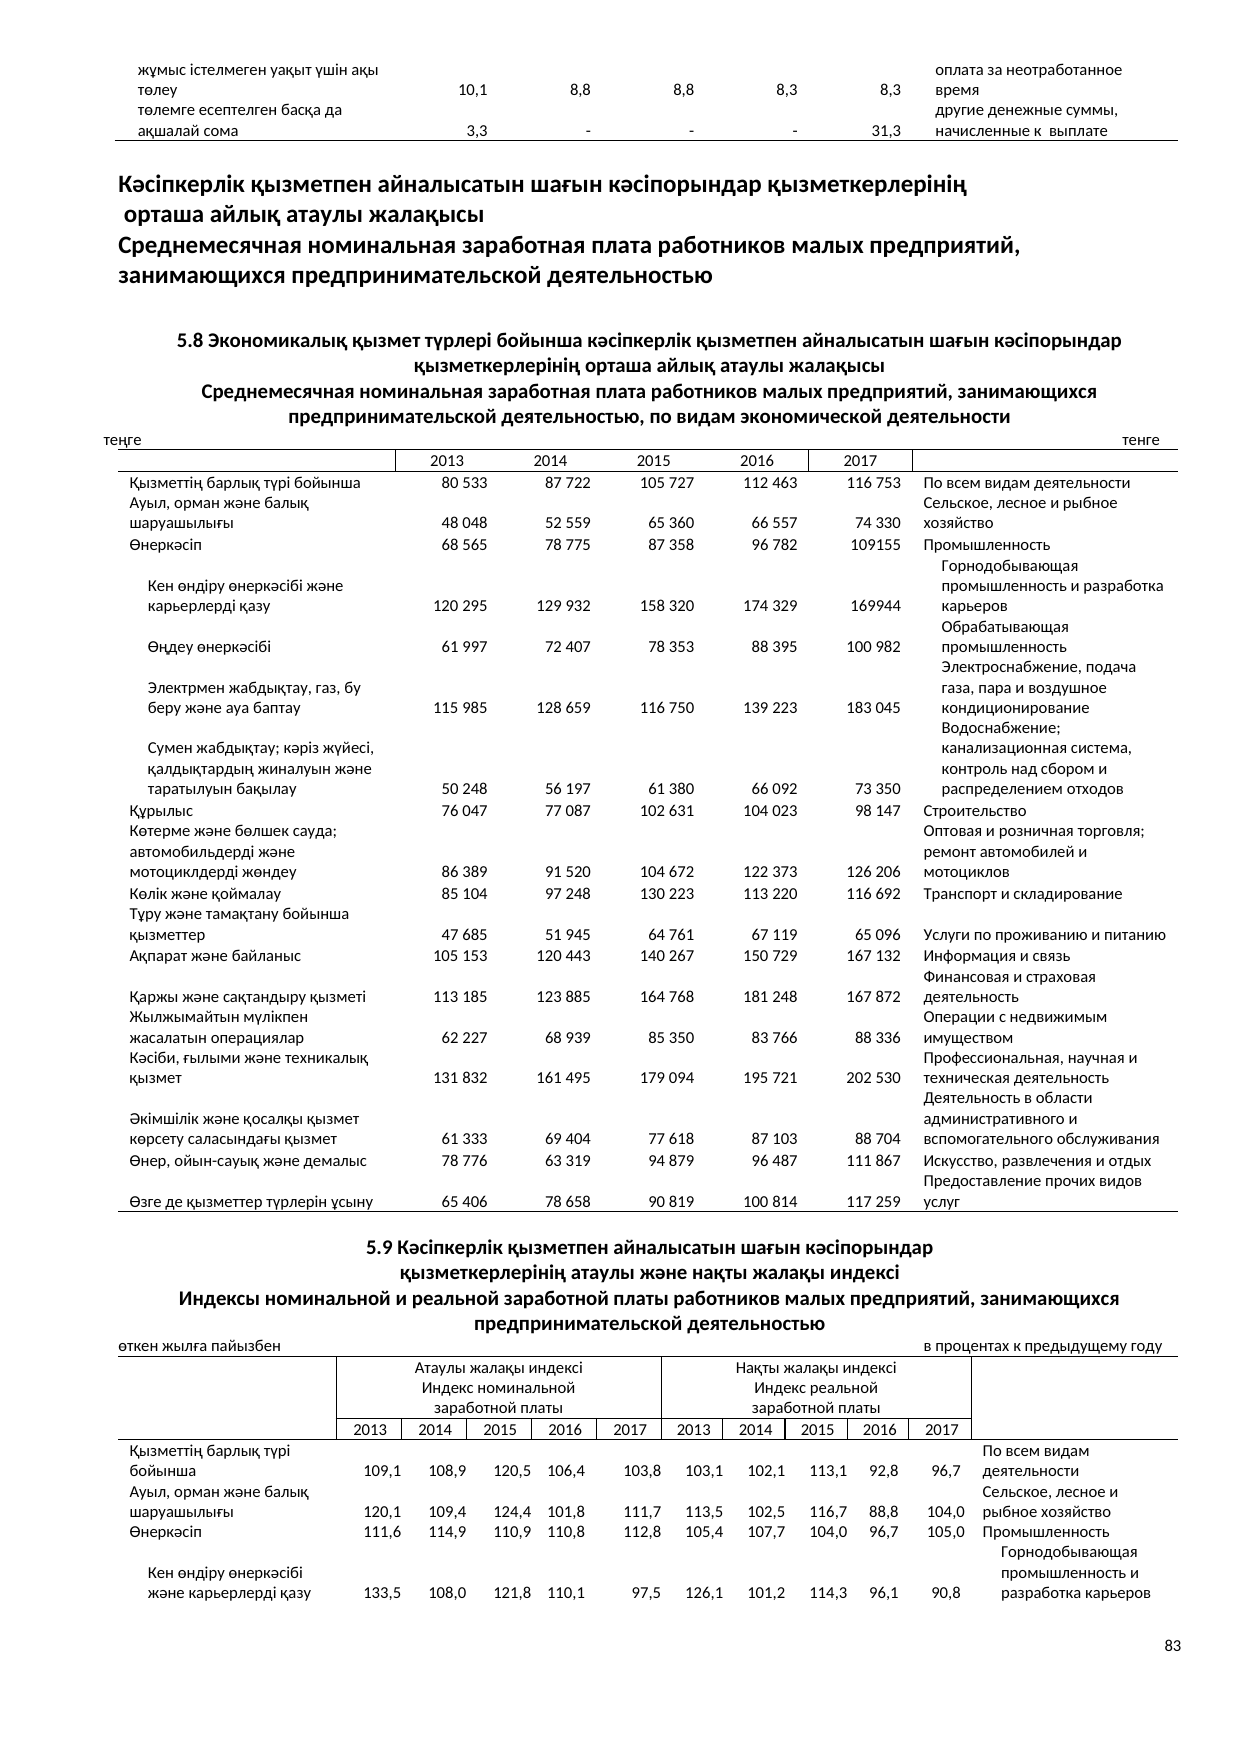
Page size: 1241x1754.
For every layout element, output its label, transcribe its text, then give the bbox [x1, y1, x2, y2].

text теңге тенге [103, 429, 1181, 449]
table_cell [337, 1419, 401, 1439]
text Индексы номинальной и реальной заработной платы работников малых предприятий, занимающихся предпринимательской деятельностью [118, 1285, 1181, 1336]
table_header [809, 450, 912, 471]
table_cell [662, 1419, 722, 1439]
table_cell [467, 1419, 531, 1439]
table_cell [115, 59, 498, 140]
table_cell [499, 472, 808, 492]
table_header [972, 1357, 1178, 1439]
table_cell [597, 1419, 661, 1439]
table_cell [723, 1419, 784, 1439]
text өткен жылға пайызбен в процентах к предыдущему году [118, 1336, 1181, 1356]
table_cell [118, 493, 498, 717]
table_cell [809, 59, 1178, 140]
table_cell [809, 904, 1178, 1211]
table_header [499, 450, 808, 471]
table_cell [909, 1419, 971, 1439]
text Среднемесячная номинальная заработная плата работников малых предприятий, занимающихся предпринимательской деятельностью [118, 229, 1181, 290]
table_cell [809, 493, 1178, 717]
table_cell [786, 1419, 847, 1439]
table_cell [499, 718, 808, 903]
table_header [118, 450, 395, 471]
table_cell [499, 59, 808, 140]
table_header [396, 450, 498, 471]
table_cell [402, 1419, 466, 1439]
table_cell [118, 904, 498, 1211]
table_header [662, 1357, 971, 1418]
text Среднемесячная номинальная заработная плата работников малых предприятий, занимающихся предпринимательской деятельностью, по видам экономической деятельности [118, 378, 1181, 429]
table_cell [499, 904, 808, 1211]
text 5.8 Экономикалық қызмет түрлері бойынша кәсіпкерлік қызметпен айналысатын шағын кәсіпорындар қызметкерлерінің орташа айлық атаулы жалақысы [118, 327, 1181, 378]
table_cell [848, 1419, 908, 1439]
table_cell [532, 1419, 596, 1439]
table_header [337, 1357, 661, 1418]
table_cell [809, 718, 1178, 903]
text 5.9 Кәсіпкерлік қызметпен айналысатын шағын кәсіпорындар [118, 1234, 1181, 1259]
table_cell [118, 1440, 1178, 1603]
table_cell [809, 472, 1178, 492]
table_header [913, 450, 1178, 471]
text Кәсіпкерлік қызметпен айналысатын шағын кәсіпорындар қызметкерлерінің [118, 168, 1181, 198]
text қызметкерлерінің атаулы және нақты жалақы индексі [118, 1259, 1181, 1285]
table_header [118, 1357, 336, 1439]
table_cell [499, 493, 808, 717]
text орташа айлық атаулы жалақысы [118, 198, 1181, 229]
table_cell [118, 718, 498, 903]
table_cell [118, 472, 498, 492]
